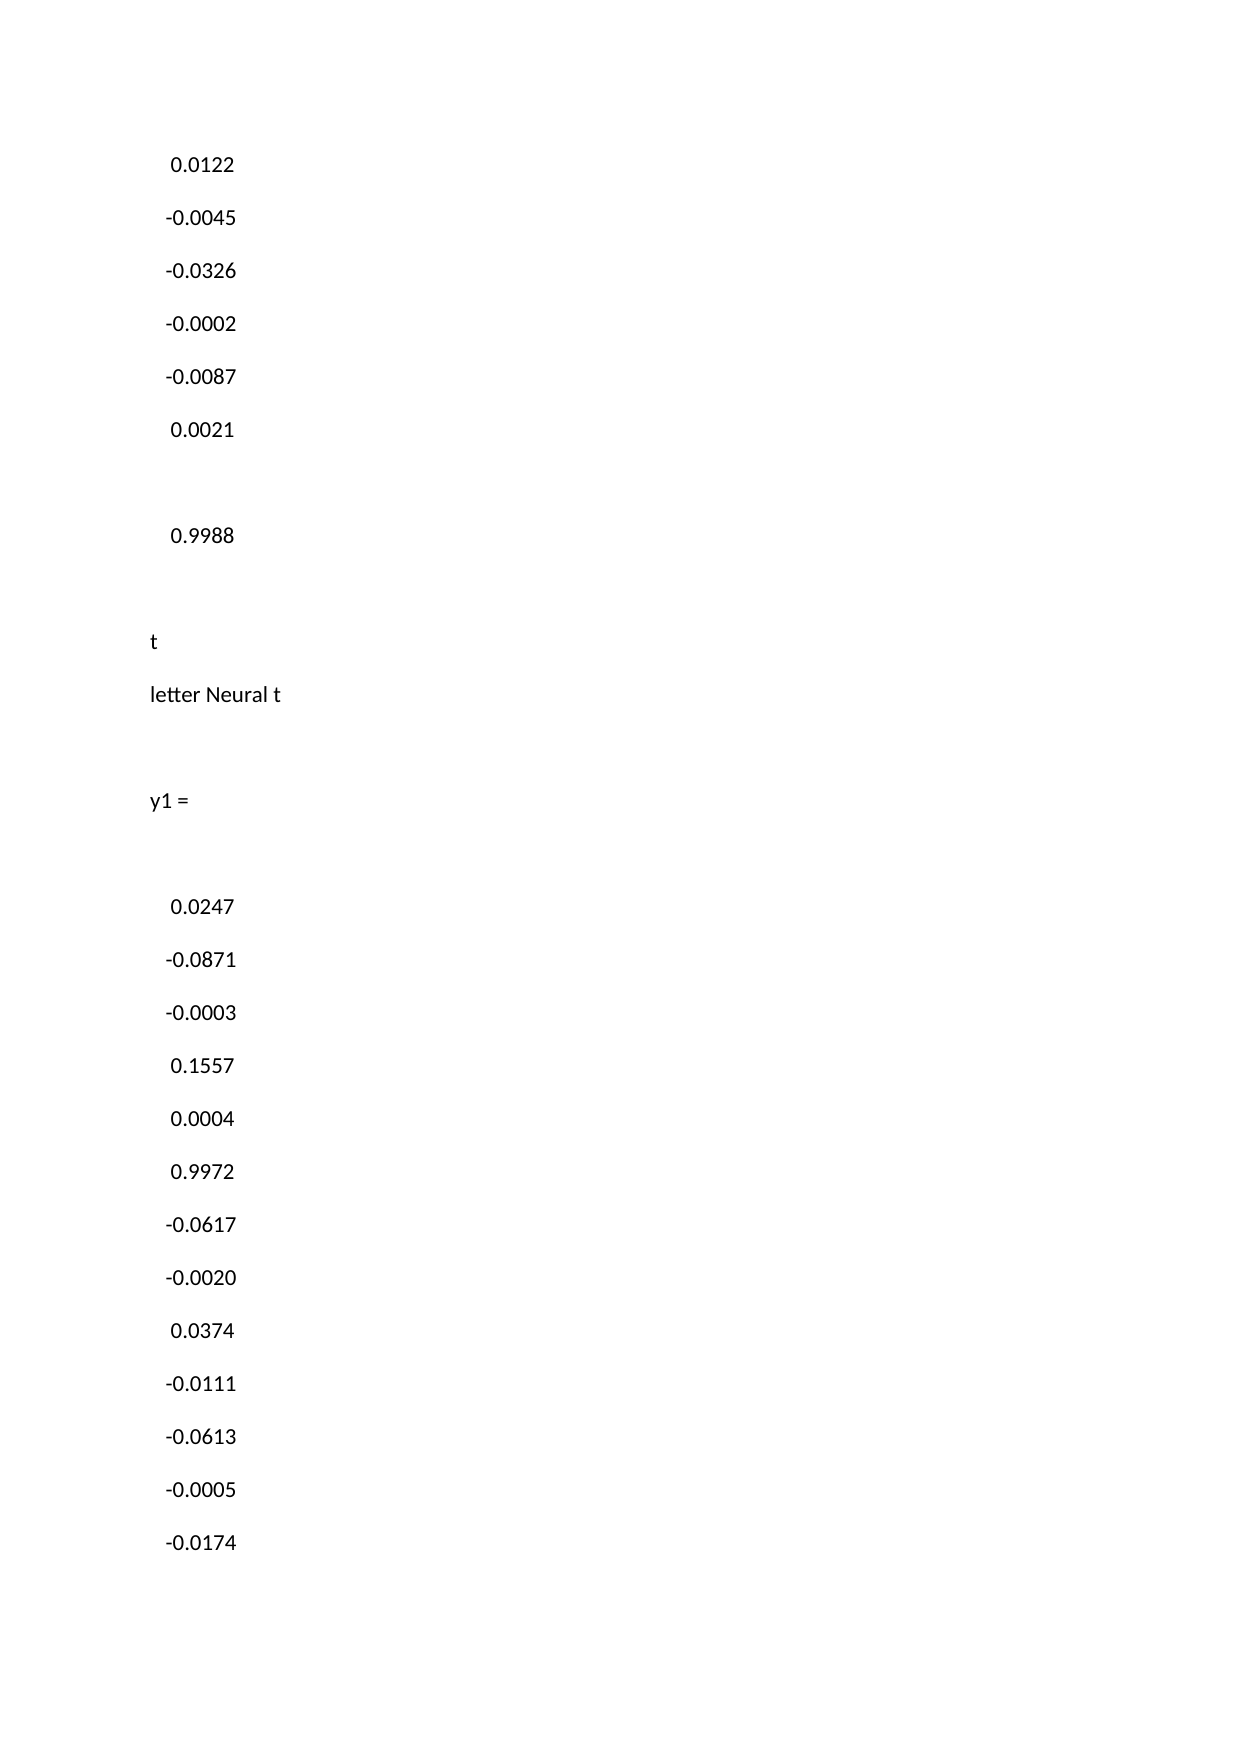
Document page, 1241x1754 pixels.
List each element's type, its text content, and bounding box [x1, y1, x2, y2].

text 0.1557 [150, 1051, 1090, 1079]
text -0.0045 [150, 203, 1090, 231]
text 0.0374 [150, 1316, 1090, 1344]
text -0.0617 [150, 1210, 1090, 1238]
text -0.0087 [150, 362, 1090, 390]
text y1 = [150, 786, 1090, 814]
text -0.0002 [150, 309, 1090, 337]
text letter Neural t [150, 680, 1090, 708]
text -0.0871 [150, 945, 1090, 973]
text 0.9972 [150, 1157, 1090, 1185]
text 0.0247 [150, 892, 1090, 920]
text -0.0005 [150, 1476, 1090, 1503]
text -0.0020 [150, 1263, 1090, 1291]
text 0.0122 [150, 150, 1090, 178]
text -0.0613 [150, 1422, 1090, 1451]
text -0.0174 [150, 1528, 1090, 1557]
text 0.0004 [150, 1104, 1090, 1132]
text -0.0326 [150, 256, 1090, 284]
text 0.9988 [150, 521, 1090, 549]
text -0.0003 [150, 998, 1090, 1026]
text 0.0021 [150, 415, 1090, 443]
text -0.0111 [150, 1369, 1090, 1397]
text t [150, 627, 1090, 655]
